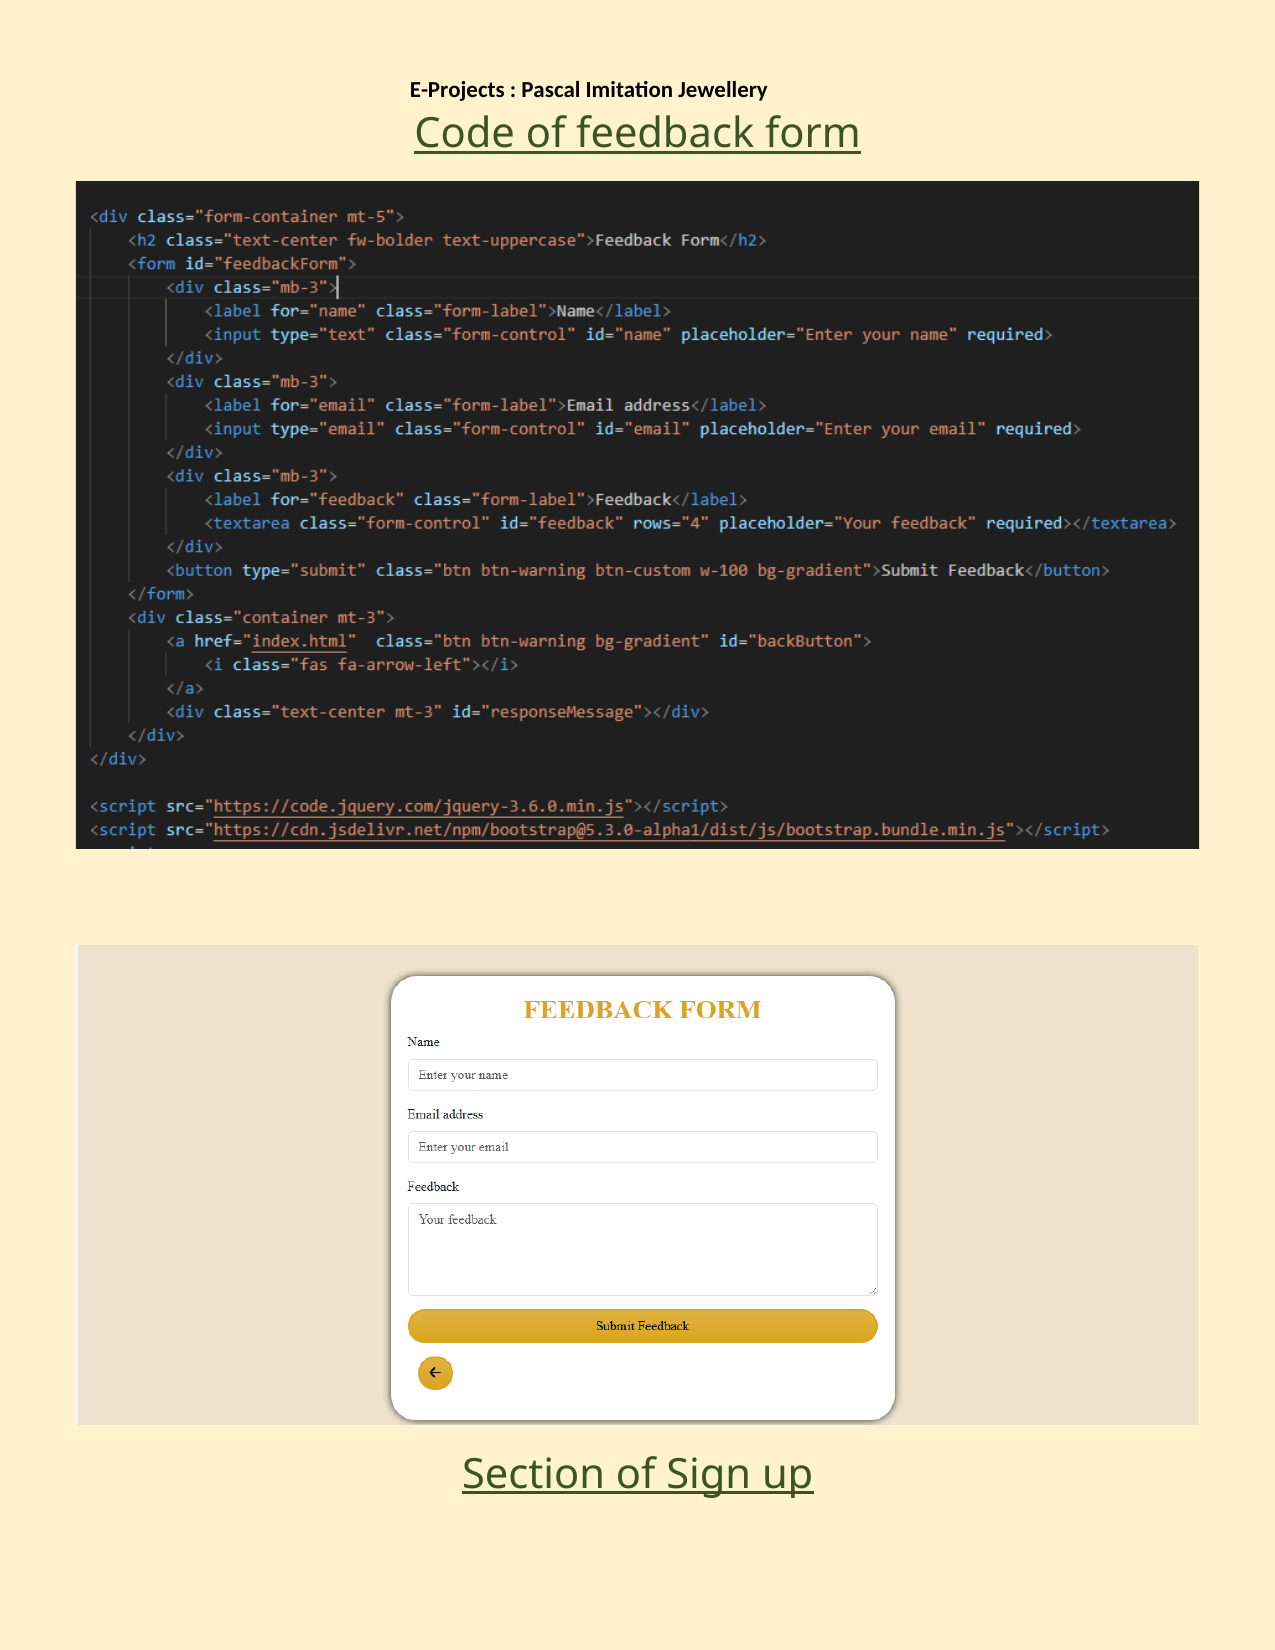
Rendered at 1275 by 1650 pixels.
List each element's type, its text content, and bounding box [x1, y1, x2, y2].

text Section of Sign up [75, 1443, 1200, 1500]
picture [75, 945, 1199, 1425]
text Code of feedback form [75, 103, 1200, 160]
picture [75, 181, 1200, 849]
